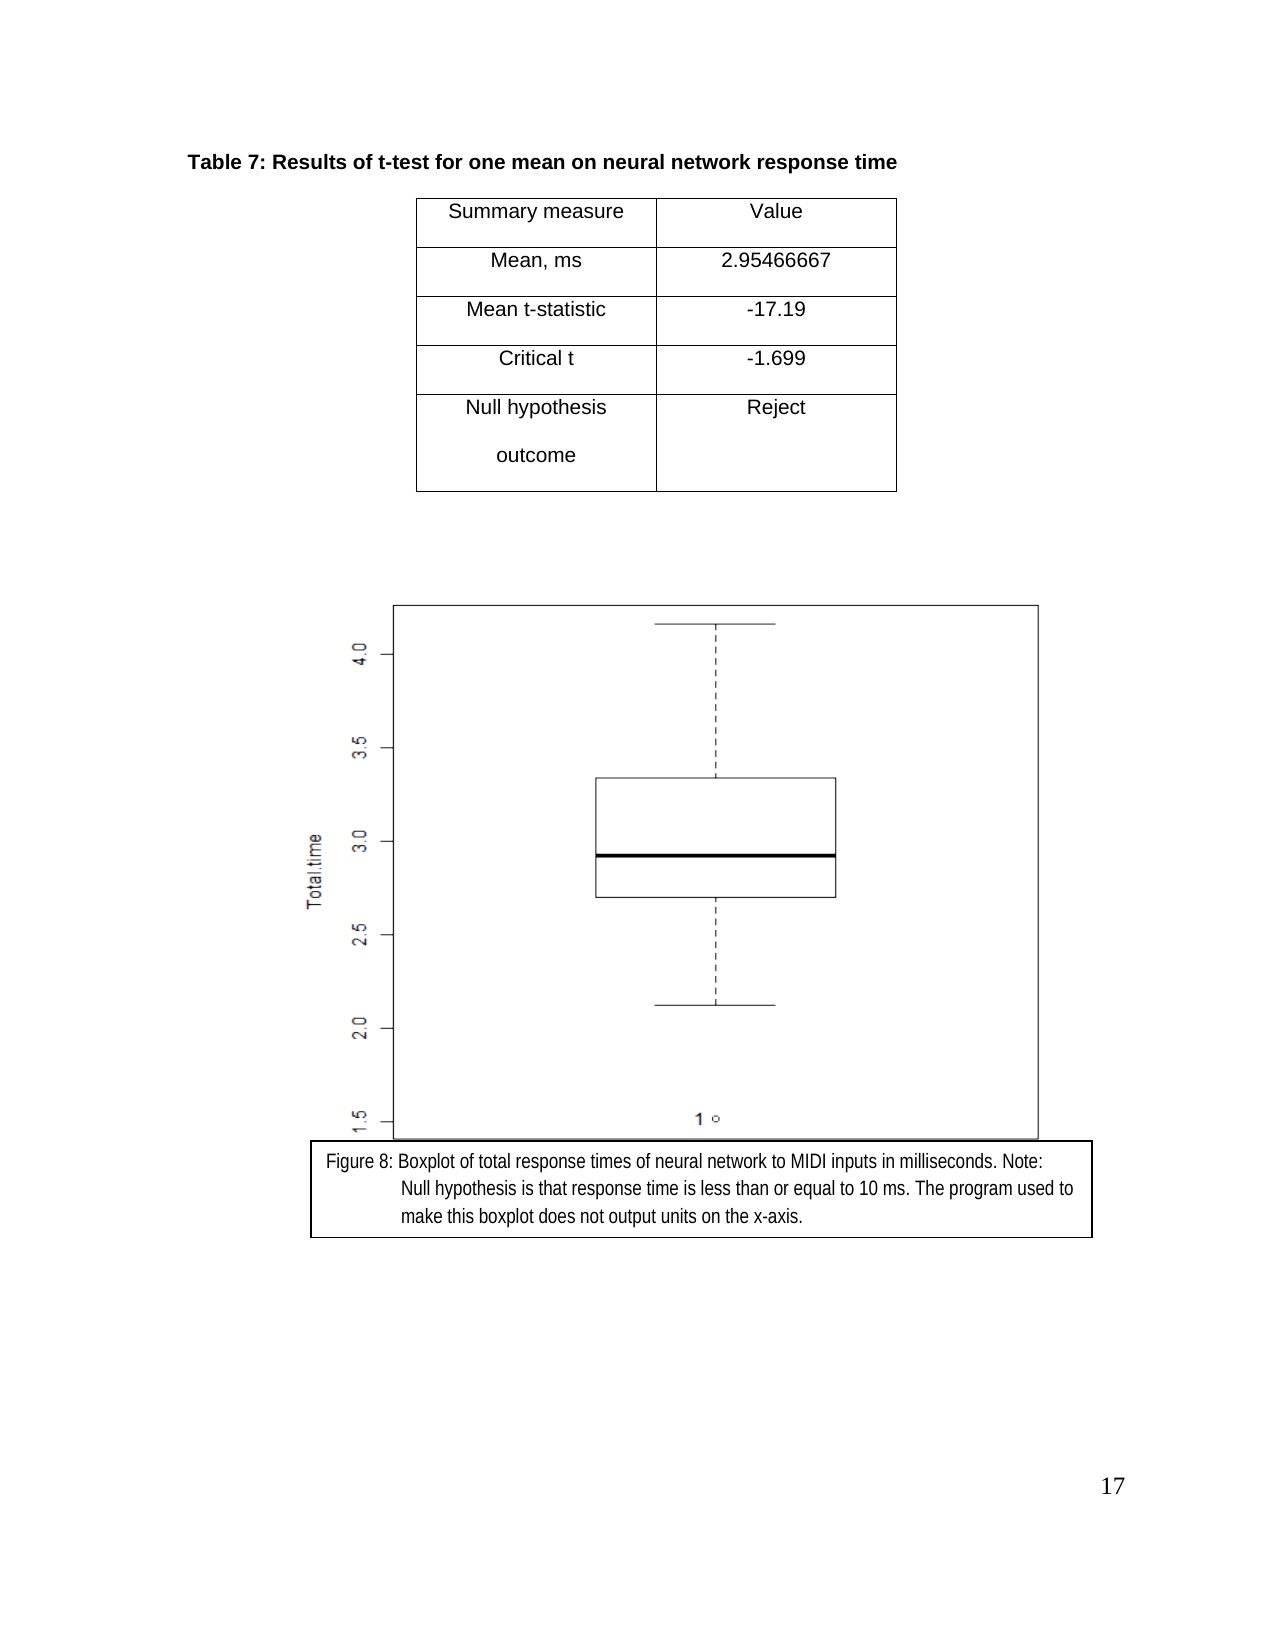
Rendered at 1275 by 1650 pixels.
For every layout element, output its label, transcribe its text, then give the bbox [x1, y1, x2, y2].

picture [301, 520, 1086, 1245]
table_cell -1.699 [657, 346, 896, 394]
table_cell Mean, ms [417, 248, 656, 296]
table_header Summary measure [417, 199, 656, 247]
table_cell Reject [657, 395, 896, 491]
table_cell Null hypothesis outcome [417, 395, 656, 491]
table_cell Critical t [417, 346, 656, 394]
text Table 7: Results of t-test for one mean on neural network response time [187, 150, 1125, 174]
table_cell Mean t-statistic [417, 297, 656, 345]
table_cell 2.95466667 [657, 248, 896, 296]
table_cell -17.19 [657, 297, 896, 345]
table_header Value [657, 199, 896, 247]
